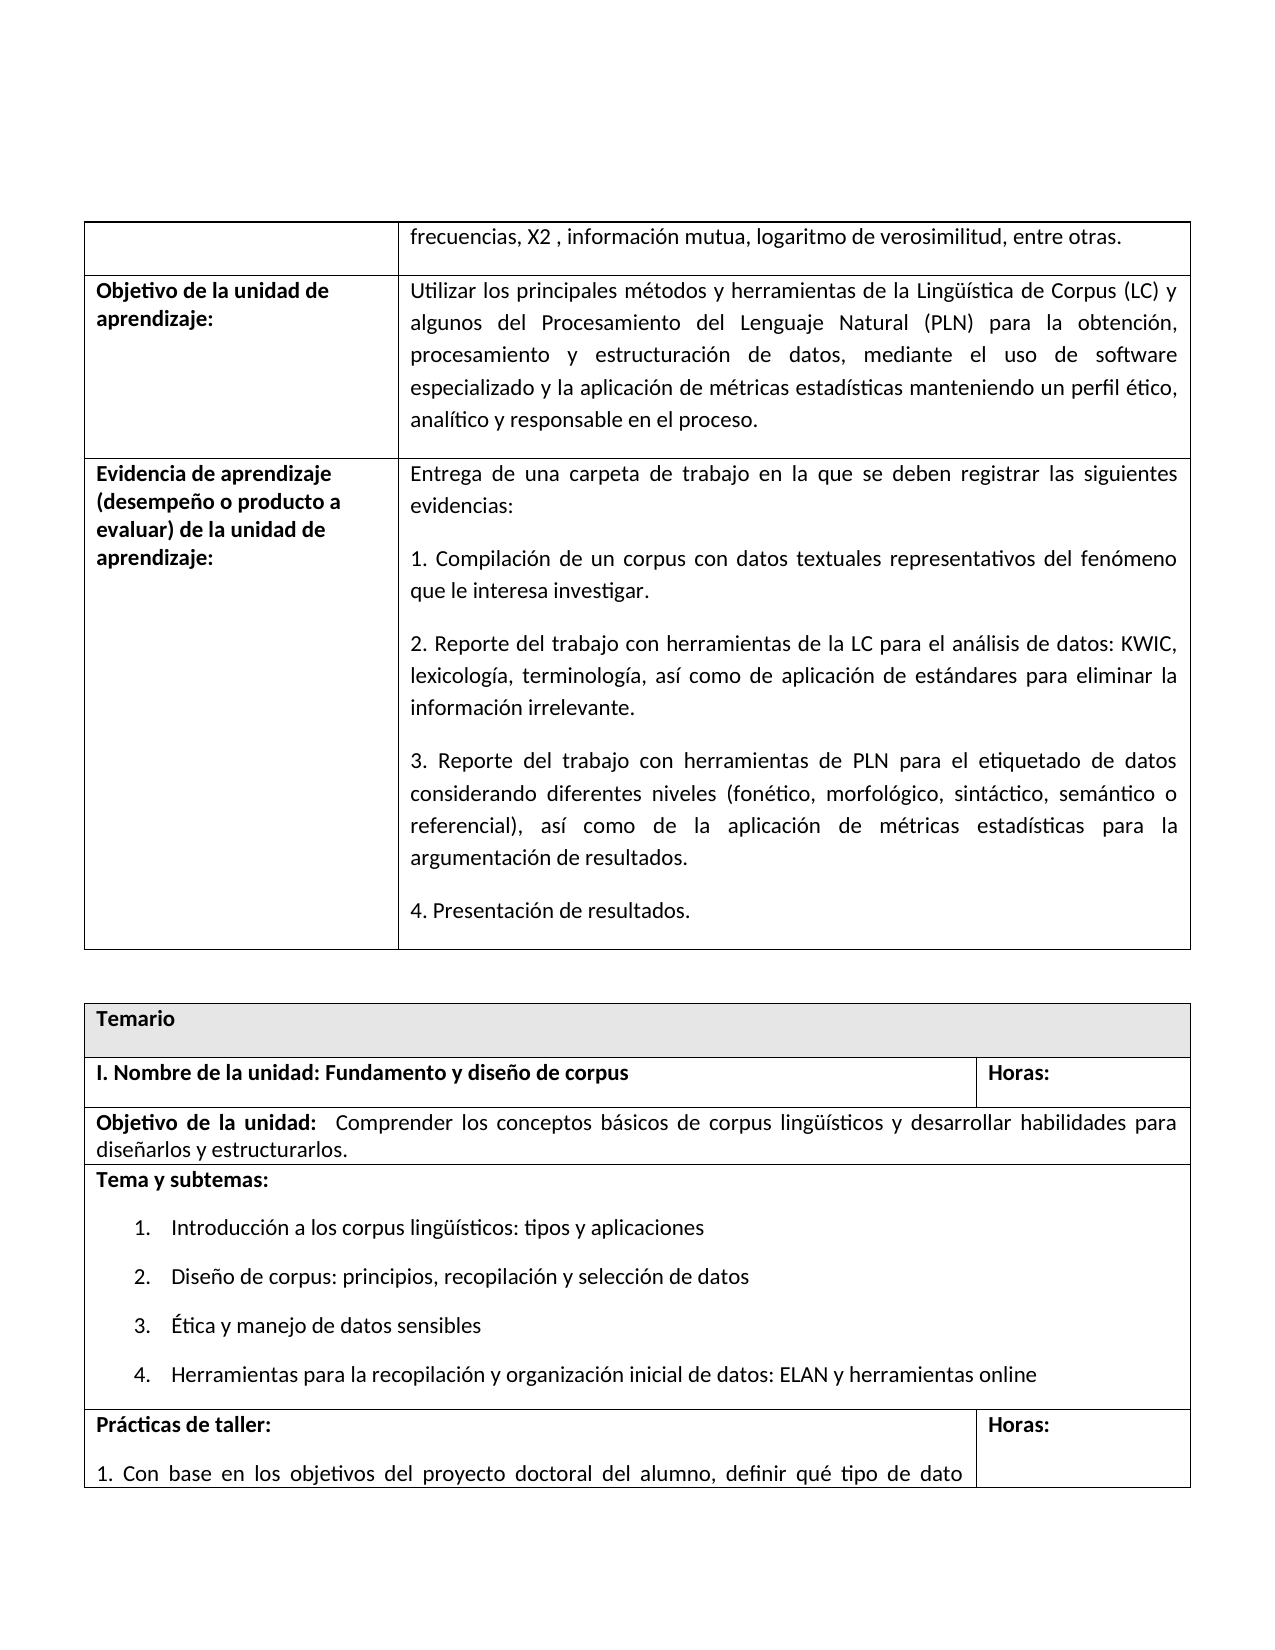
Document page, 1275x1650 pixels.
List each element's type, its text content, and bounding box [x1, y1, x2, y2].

table_cell Objetivo de la unidad: Comprender los conceptos básicos de corpus lingüísticos y desarrollar habilidades para diseñarlos y estructurarlos. [85, 1108, 1190, 1164]
table_cell Tema y subtemas: Introducción a los corpus lingüísticos: tipos y aplicaciones Diseño de corpus: principios, recopilación y selección de datos Ética y manejo de datos sensibles Herramientas para la recopilación y organización inicial de datos: ELAN y herramientas online [85, 1165, 1190, 1409]
table_header Temario [85, 1004, 1190, 1057]
table_cell Evidencia de aprendizaje (desempeño o producto a evaluar) de la unidad de aprendizaje: [85, 459, 398, 949]
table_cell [85, 223, 398, 275]
table_cell Horas: [977, 1058, 1190, 1107]
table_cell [399, 223, 1190, 275]
table_cell Objetivo de la unidad de aprendizaje: [85, 276, 398, 458]
table_cell Utilizar los principales métodos y herramientas de la Lingüística de Corpus (LC) y algunos del Procesamiento del Lenguaje Natural (PLN) para la obtención, procesamiento y estructuración de datos, mediante el uso de software especializado y la aplicación de métricas estadísticas manteniendo un perfil ético, analítico y responsable en el proceso. [399, 276, 1190, 458]
table_cell Entrega de una carpeta de trabajo en la que se deben registrar las siguientes evidencias: 1. Compilación de un corpus con datos textuales representativos del fenómeno que le interesa investigar. 2. Reporte del trabajo con herramientas de la LC para el análisis de datos: KWIC, lexicología, terminología, así como de aplicación de estándares para eliminar la información irrelevante. 3. Reporte del trabajo con herramientas de PLN para el etiquetado de datos considerando diferentes niveles (fonético, morfológico, sintáctico, semántico o referencial), así como de la aplicación de métricas estadísticas para la argumentación de resultados. 4. Presentación de resultados. [399, 459, 1190, 949]
table_cell Horas: [977, 1410, 1190, 1487]
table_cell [85, 1410, 976, 1487]
table_cell I. Nombre de la unidad: Fundamento y diseño de corpus [85, 1058, 976, 1107]
